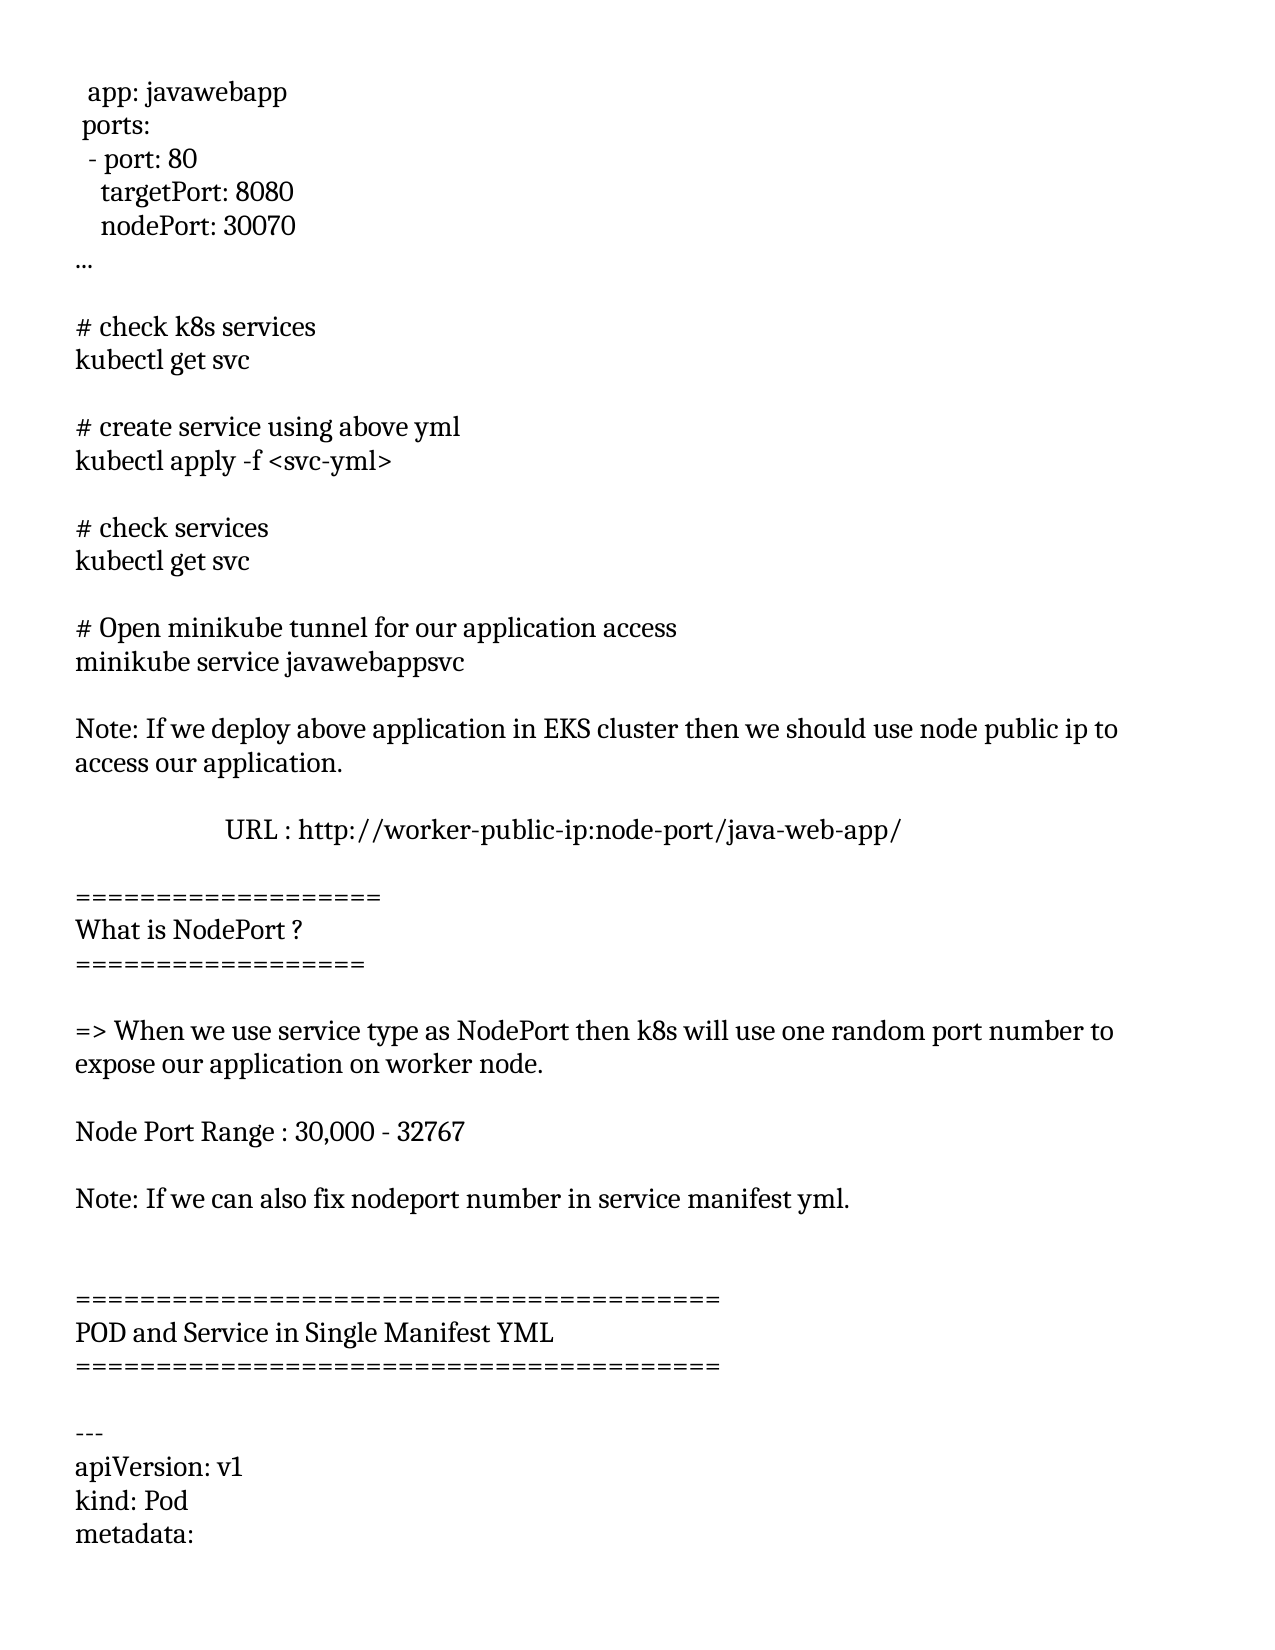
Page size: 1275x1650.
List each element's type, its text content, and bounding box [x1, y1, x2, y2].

text POD and Service in Single Manifest YML [75, 1316, 1200, 1349]
text minikube service javawebappsvc [75, 645, 1200, 679]
text Note: If we can also fix nodeport number in service manifest yml. [75, 1182, 1200, 1215]
text =================== [75, 880, 1200, 913]
text ports: [75, 108, 1200, 142]
text app: javawebapp [75, 75, 1200, 108]
text kubectl get svc [75, 544, 1200, 578]
text nodePort: 30070 [75, 209, 1200, 243]
text metadata: [75, 1517, 1200, 1551]
text ======================================== [75, 1282, 1200, 1316]
text What is NodePort ? [75, 913, 1200, 947]
text ================== [75, 947, 1200, 981]
text kubectl get svc [75, 343, 1200, 377]
text Note: If we deploy above application in EKS cluster then we should use node public ip to access our application. [75, 712, 1200, 779]
text # Open minikube tunnel for our application access [75, 612, 1200, 645]
text ... [75, 243, 1200, 276]
text --- [75, 1417, 1200, 1450]
text apiVersion: v1 [75, 1450, 1200, 1484]
text URL : http://worker-public-ip:node-port/java-web-app/ [75, 813, 1200, 846]
text kind: Pod [75, 1484, 1200, 1517]
text ======================================== [75, 1349, 1200, 1383]
text targetPort: 8080 [75, 176, 1200, 209]
text kubectl apply -f <svc-yml> [75, 444, 1200, 477]
text # check services [75, 511, 1200, 544]
text # create service using above yml [75, 410, 1200, 444]
text # check k8s services [75, 310, 1200, 343]
text Node Port Range : 30,000 - 32767 [75, 1115, 1200, 1148]
text - port: 80 [75, 142, 1200, 176]
text => When we use service type as NodePort then k8s will use one random port number to expose our application on worker node. [75, 1014, 1200, 1081]
